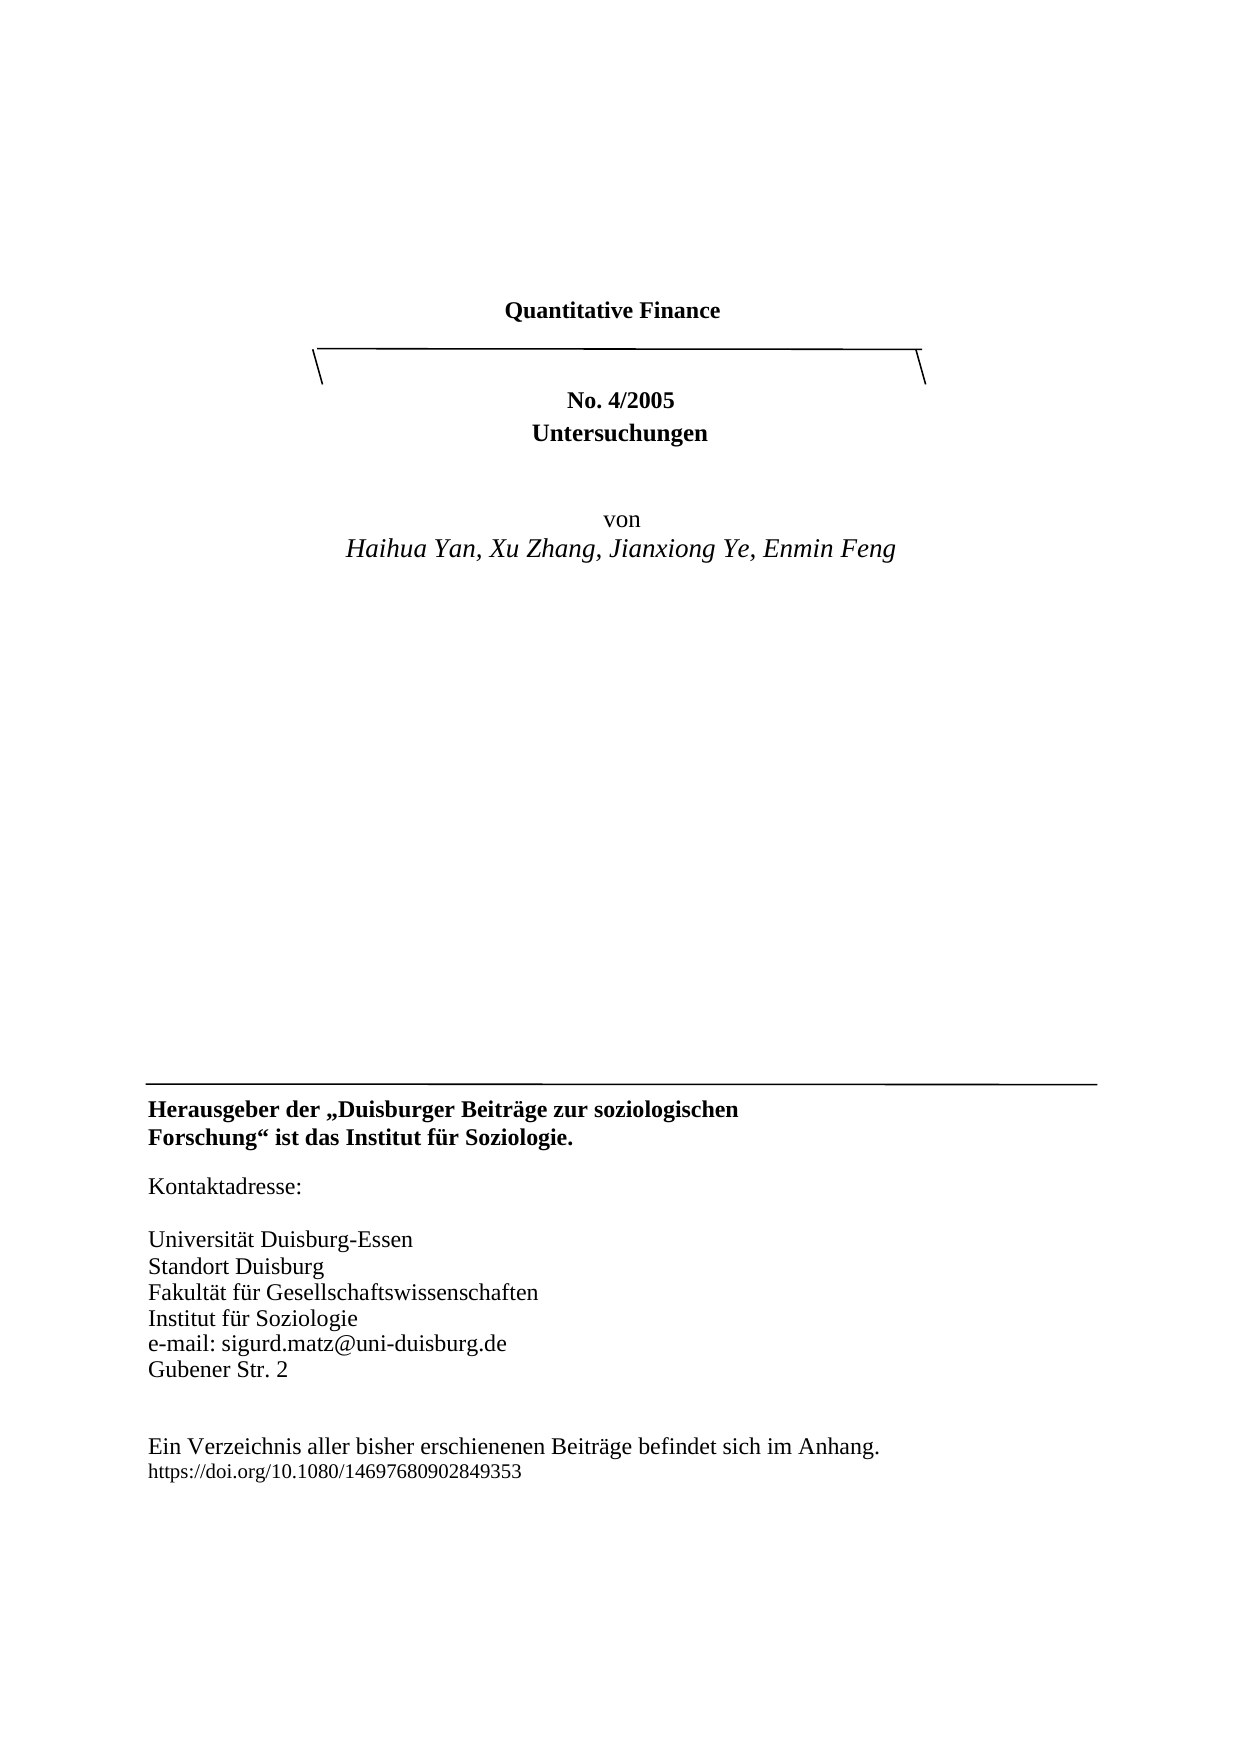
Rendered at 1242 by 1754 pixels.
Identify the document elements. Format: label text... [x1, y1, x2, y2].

text Haihua Yan, Xu Zhang, Jianxiong Ye, Enmin Feng [148, 533, 1094, 564]
text Standort Duisburg [148, 1253, 1092, 1280]
text von [148, 504, 1096, 533]
text No. 4/2005 [148, 386, 1094, 414]
text Kontaktadresse: [148, 1172, 1092, 1199]
text Gubener Str. 2 [148, 1357, 443, 1383]
text Institut für Soziologie [148, 1306, 1092, 1332]
text Universität Duisburg-Essen [148, 1225, 1092, 1253]
text e-mail: sigurd.matz@uni-duisburg.de [148, 1332, 1092, 1357]
text Fakultät für Gesellschaftswissenschaften [148, 1280, 1092, 1306]
text Herausgeber der „Duisburger Beiträge zur soziologischen Forschung“ ist das Institut für Soziologie. [148, 1096, 837, 1150]
text https://doi.org/10.1080/14697680902849353 [148, 1459, 1092, 1483]
text Ein Verzeichnis aller bisher erschienenen Beiträge befindet sich im Anhang. [148, 1432, 1092, 1459]
text Untersuchungen [148, 418, 1092, 446]
text Quantitative Finance [148, 297, 1077, 324]
